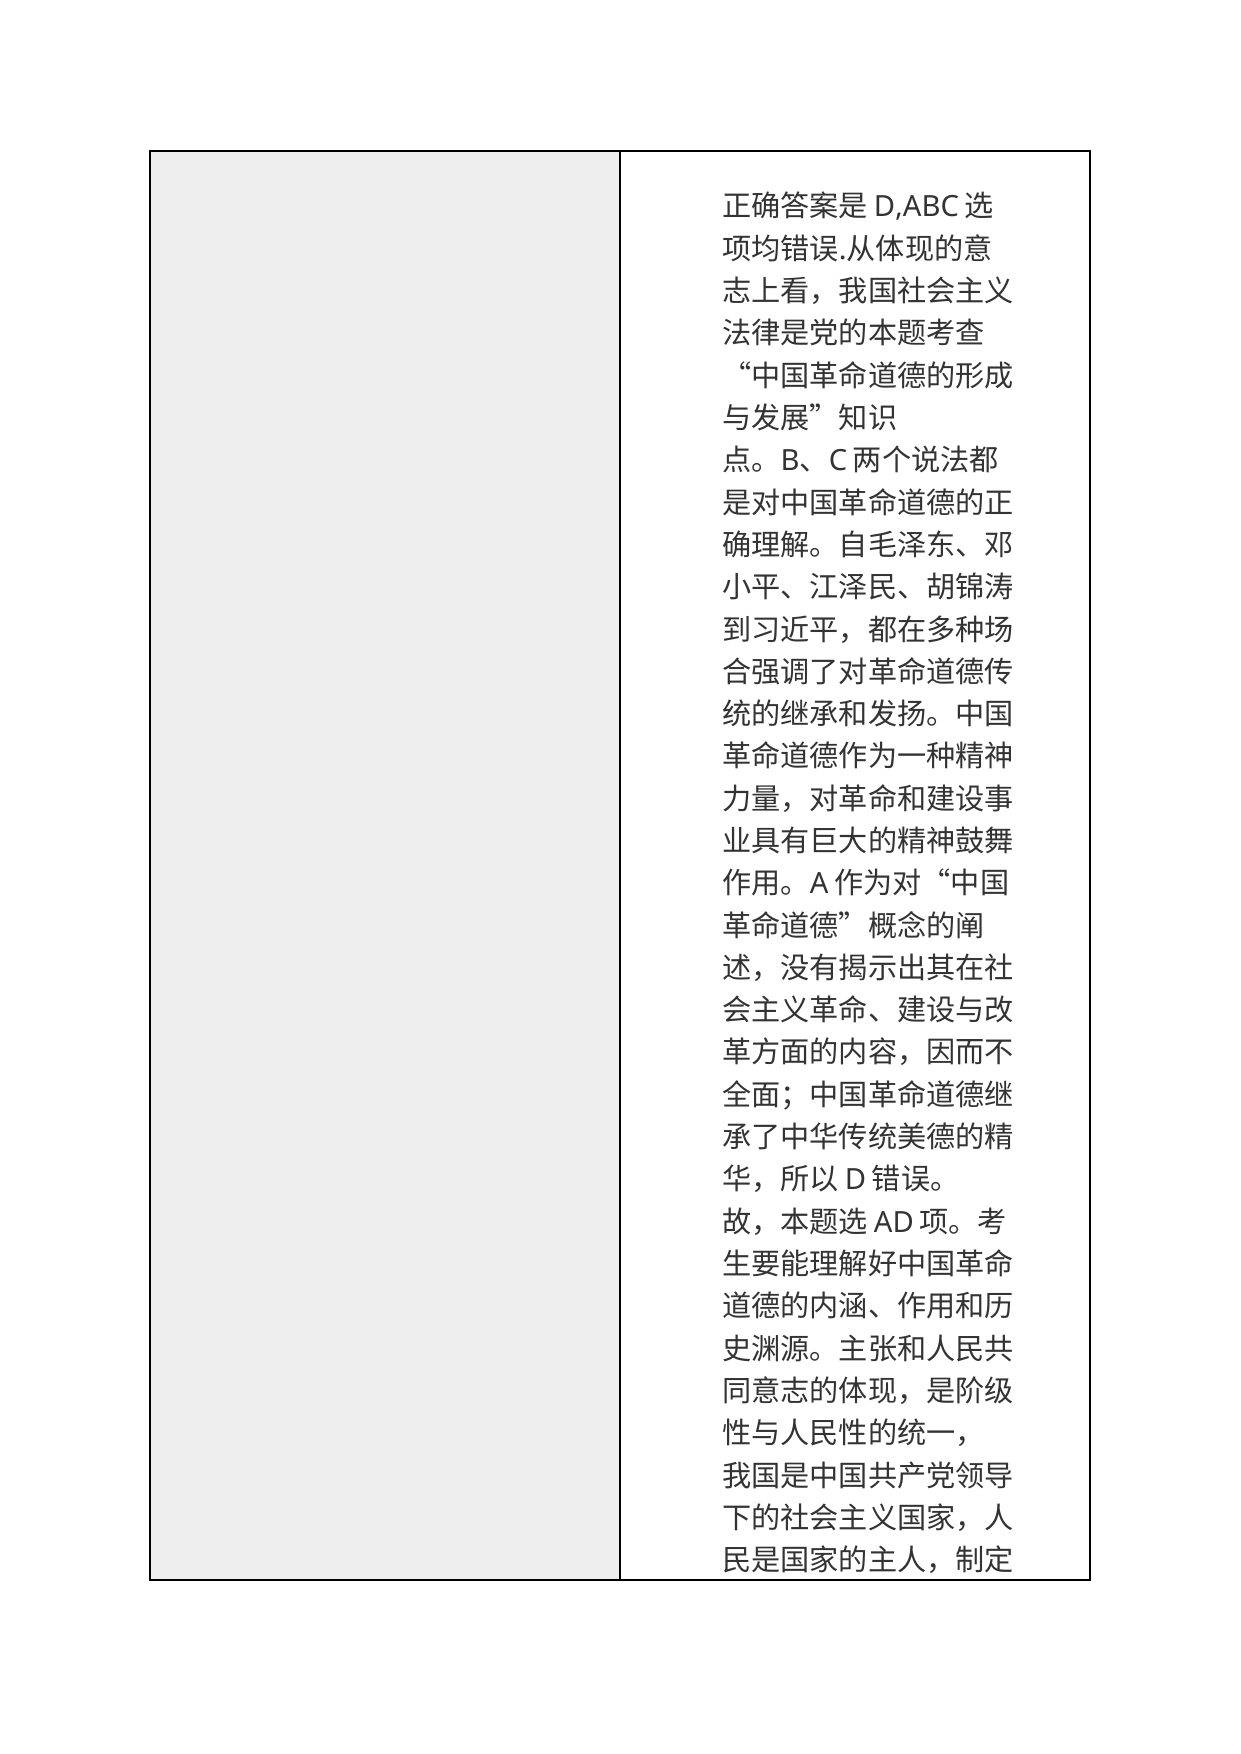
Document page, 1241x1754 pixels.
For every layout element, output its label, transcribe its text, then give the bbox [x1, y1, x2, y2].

table_cell 解析 [151, 152, 619, 1579]
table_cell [621, 152, 1089, 1579]
